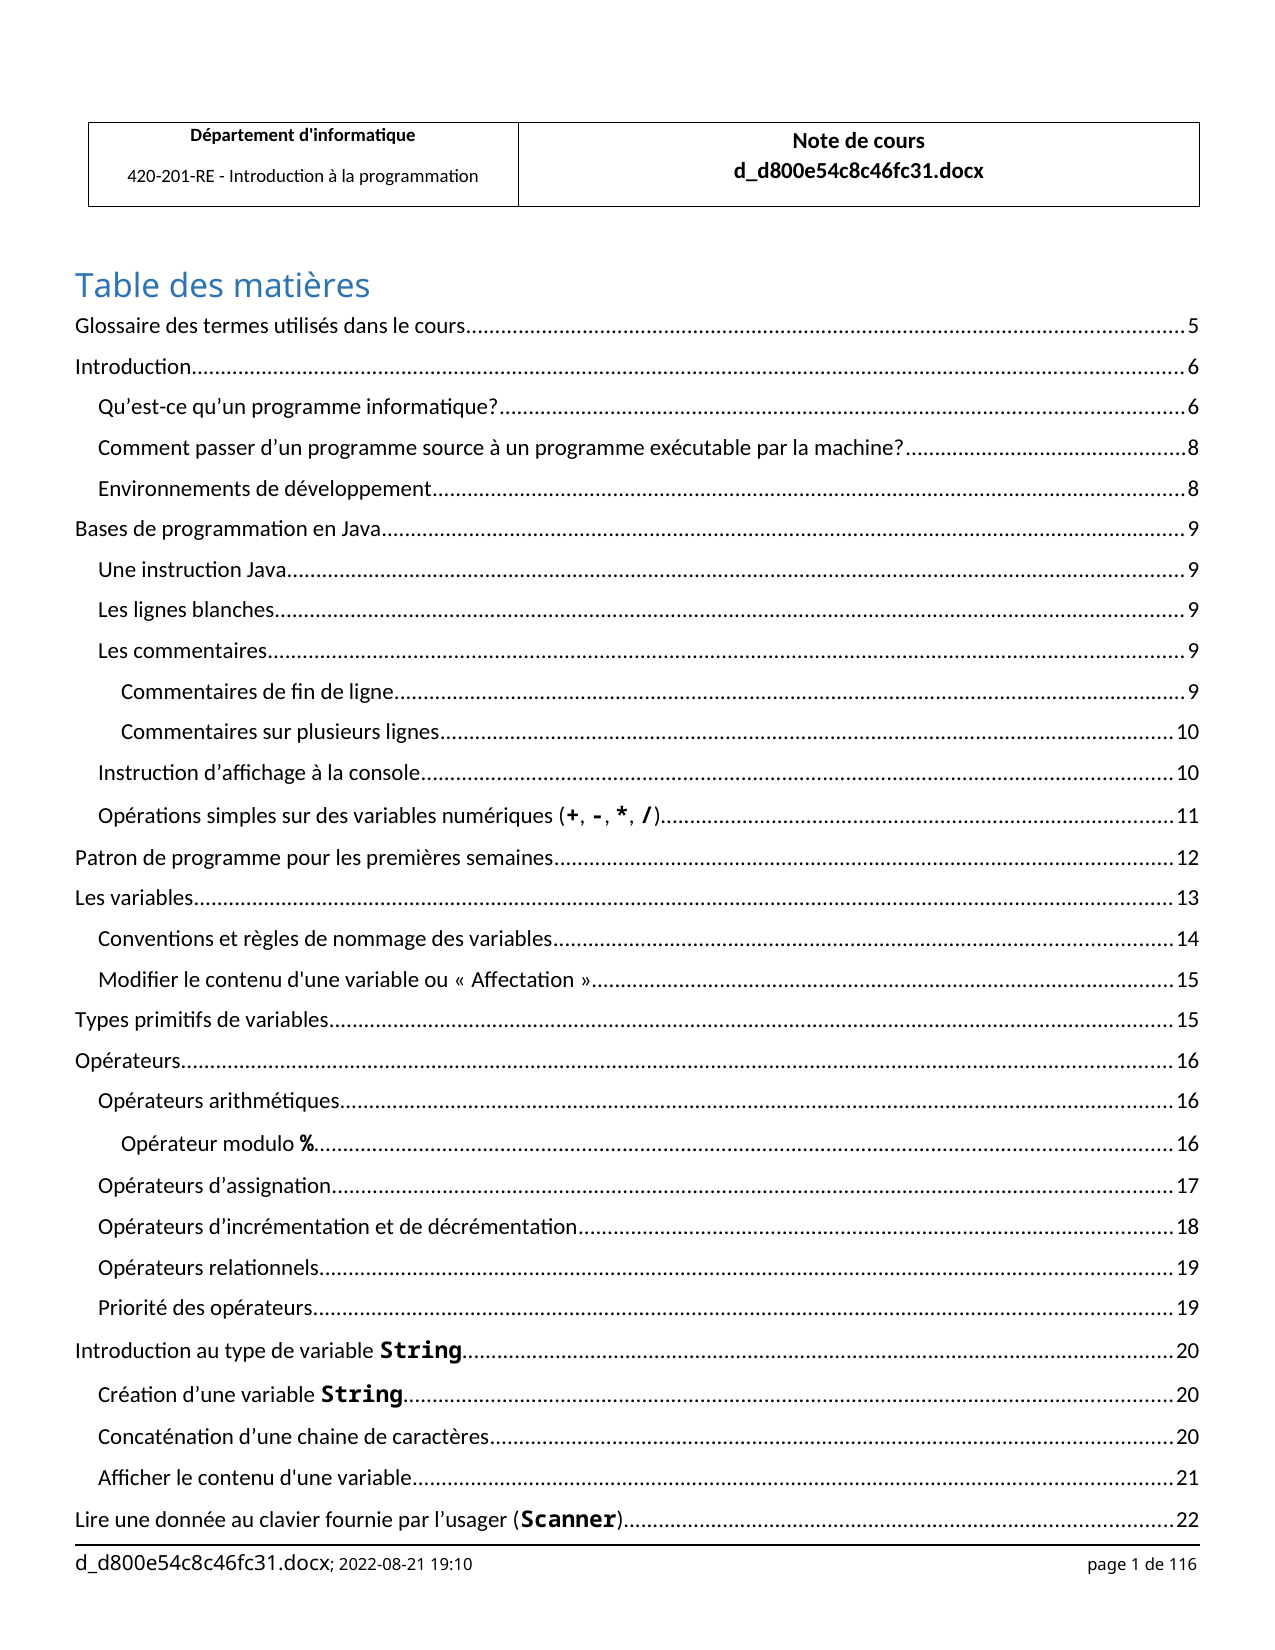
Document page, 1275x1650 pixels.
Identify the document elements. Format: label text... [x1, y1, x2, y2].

table_header Note de cours 201A22 - notes de cours - ra - V01.docx [519, 123, 1199, 206]
table_header Département d'informatique 420-201-RE - Introduction à la programmation [89, 123, 518, 206]
